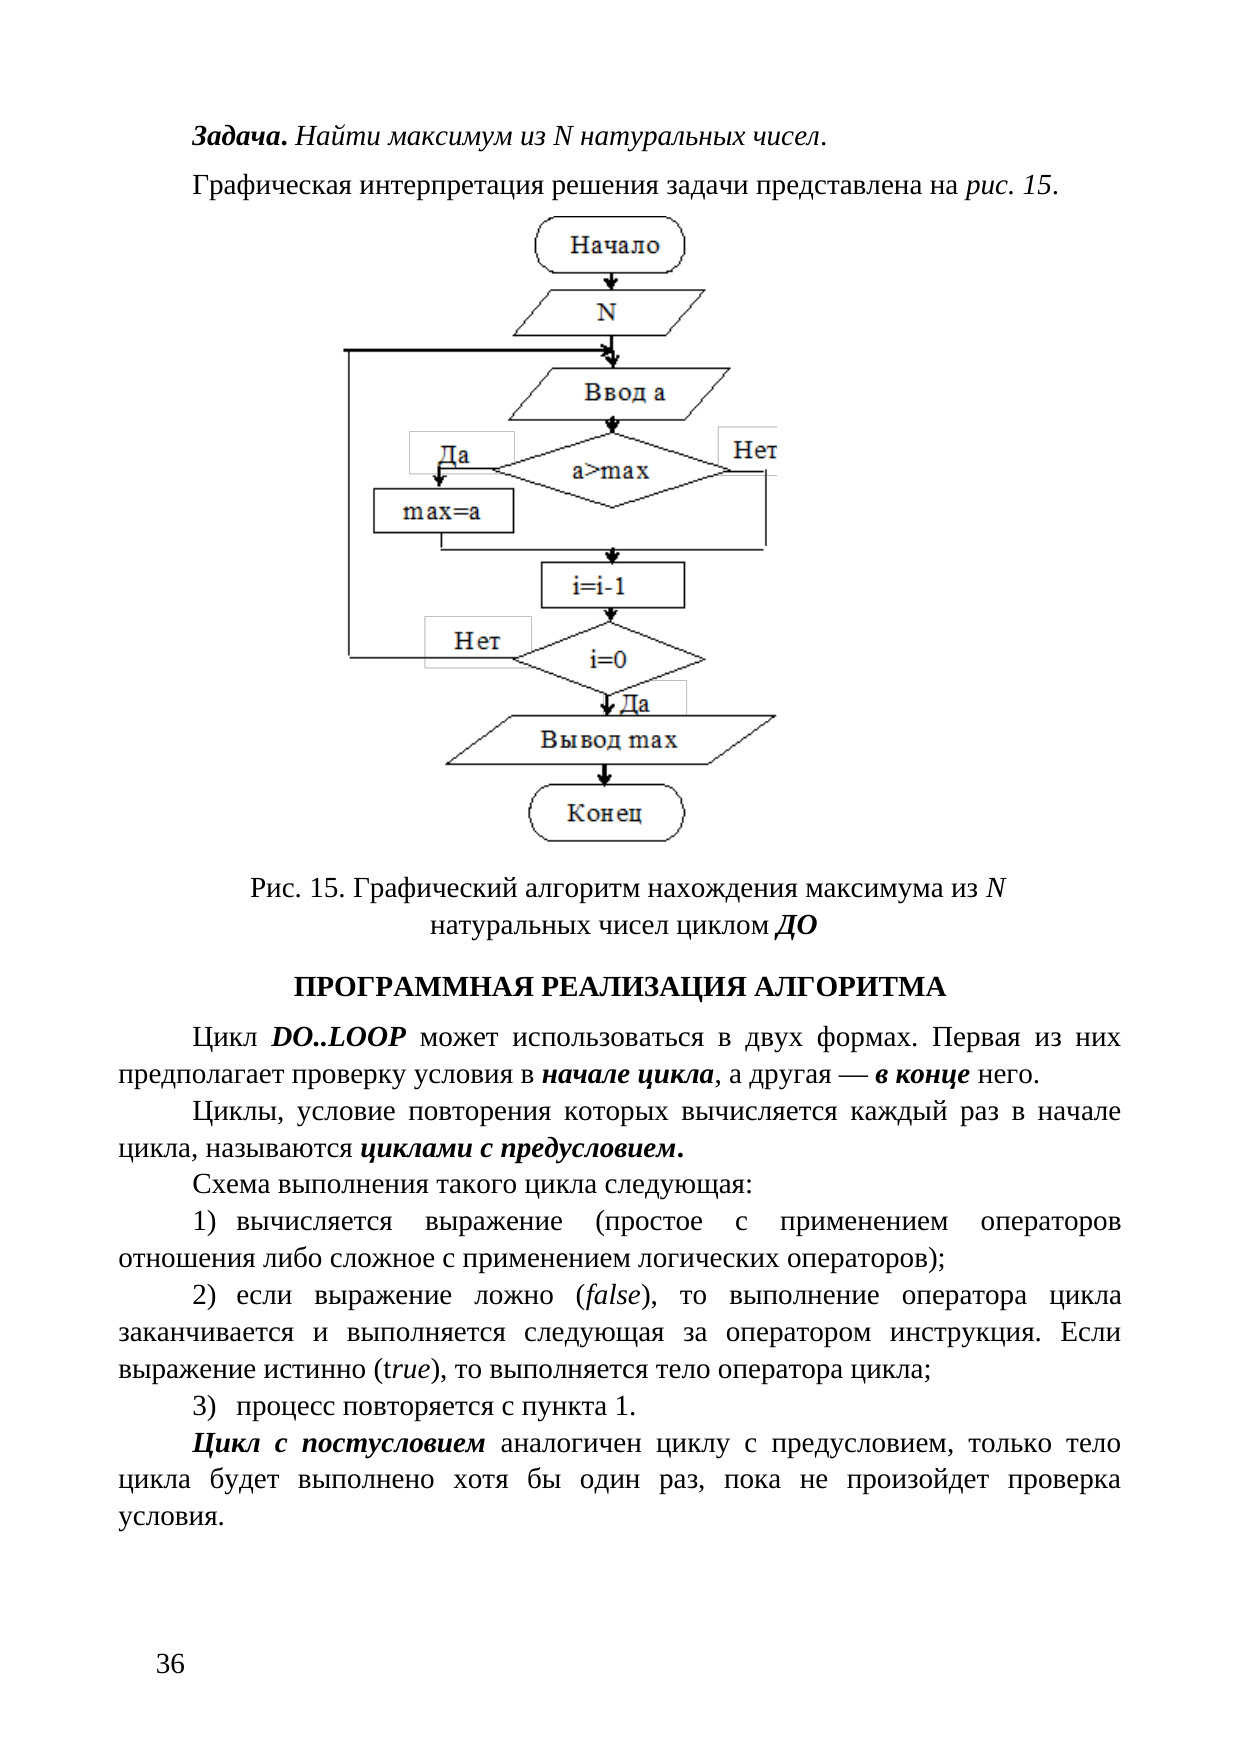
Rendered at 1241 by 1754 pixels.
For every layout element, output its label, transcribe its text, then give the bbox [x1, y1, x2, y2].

text Циклы, условие повторения которых вычисляется каждый раз в начале цикла, называются циклами с предусловием. [118, 1093, 1122, 1163]
text Схема выполнения такого цикла следующая: [118, 1167, 1122, 1200]
text Цикл DO..LOOP может использоваться в двух формах. Первая из них предполагает проверку условия в начале цикла, а другая — в конце него. [118, 1019, 1122, 1089]
text Графическая интерпретация решения задачи представлена на рис. 15. [118, 167, 1122, 201]
text Задача. Найти максимум из N натуральных чисел. [118, 118, 1122, 152]
text 1) вычисляется выражение (простое с применением операторов отношения либо сложное с применением логических операторов); [118, 1203, 1122, 1274]
picture [339, 216, 778, 867]
subtitle ПРОГРАММНАЯ РЕАЛИЗАЦИЯ АЛГОРИТМА [118, 969, 1122, 1002]
text 3) процесс повторяется с пункта 1. [118, 1388, 1122, 1421]
text 2) если выражение ложно (false), то выполнение оператора цикла заканчивается и выполняется следующая за оператором инструкция. Если выражение истинно (true), то выполняется тело оператора цикла; [118, 1277, 1122, 1384]
text Рис. 15. Графический алгоритм нахождения максимума из N натуральных чисел циклом ДО [118, 870, 1122, 941]
text Цикл с постусловием аналогичен циклу с предусловием, только тело цикла будет выполнено хотя бы один раз, пока не произойдет проверка условия. [118, 1425, 1122, 1532]
